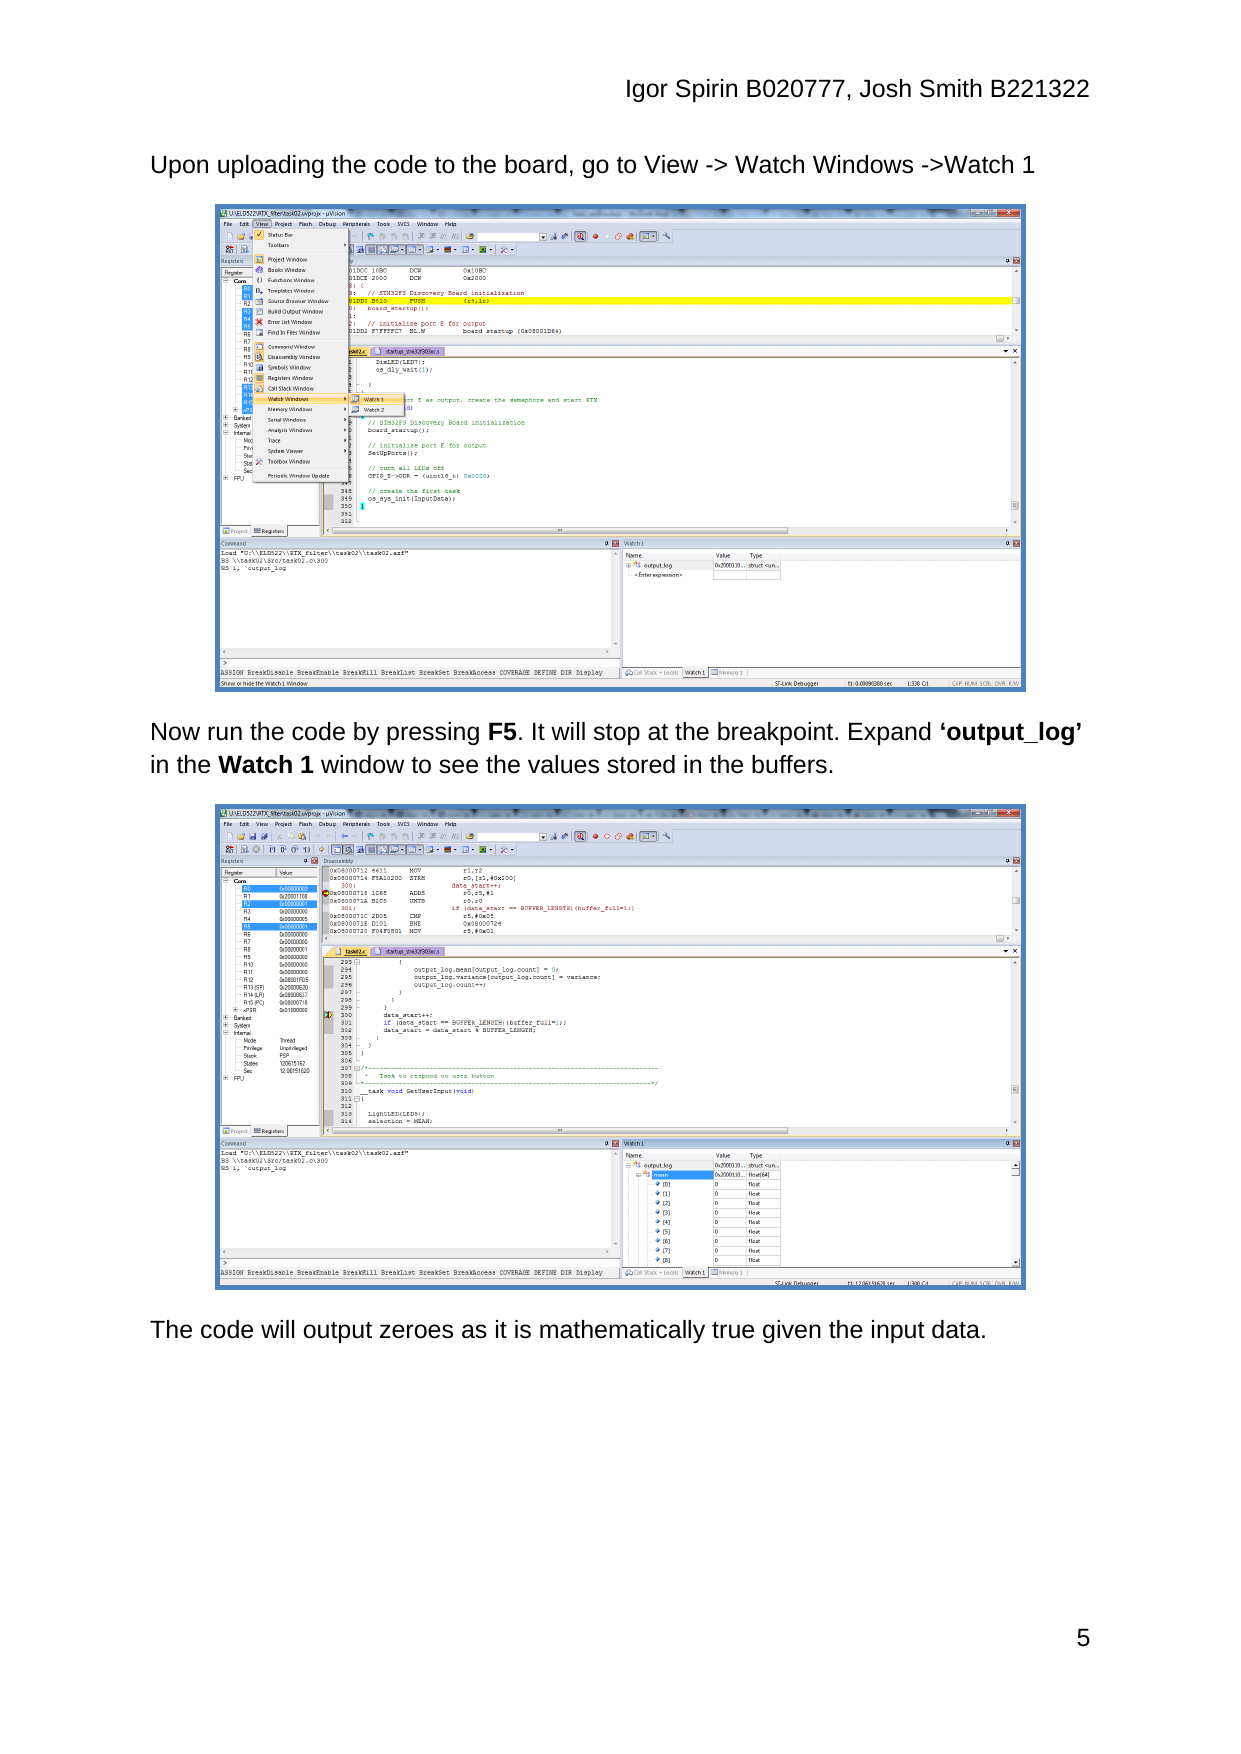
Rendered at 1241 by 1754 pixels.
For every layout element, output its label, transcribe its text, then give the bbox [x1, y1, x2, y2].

text Upon uploading the code to the board, go to View -> Watch Windows ->Watch 1 [150, 150, 1090, 179]
text The code will output zeroes as it is mathematically true given the input data. [150, 1315, 1090, 1344]
picture [220, 809, 1021, 1285]
text Now run the code by pressing F5. It will stop at the breakpoint. Expand ‘output_log’ in the Watch 1 window to see the values stored in the buffers. [150, 717, 1090, 779]
picture [220, 209, 1021, 687]
